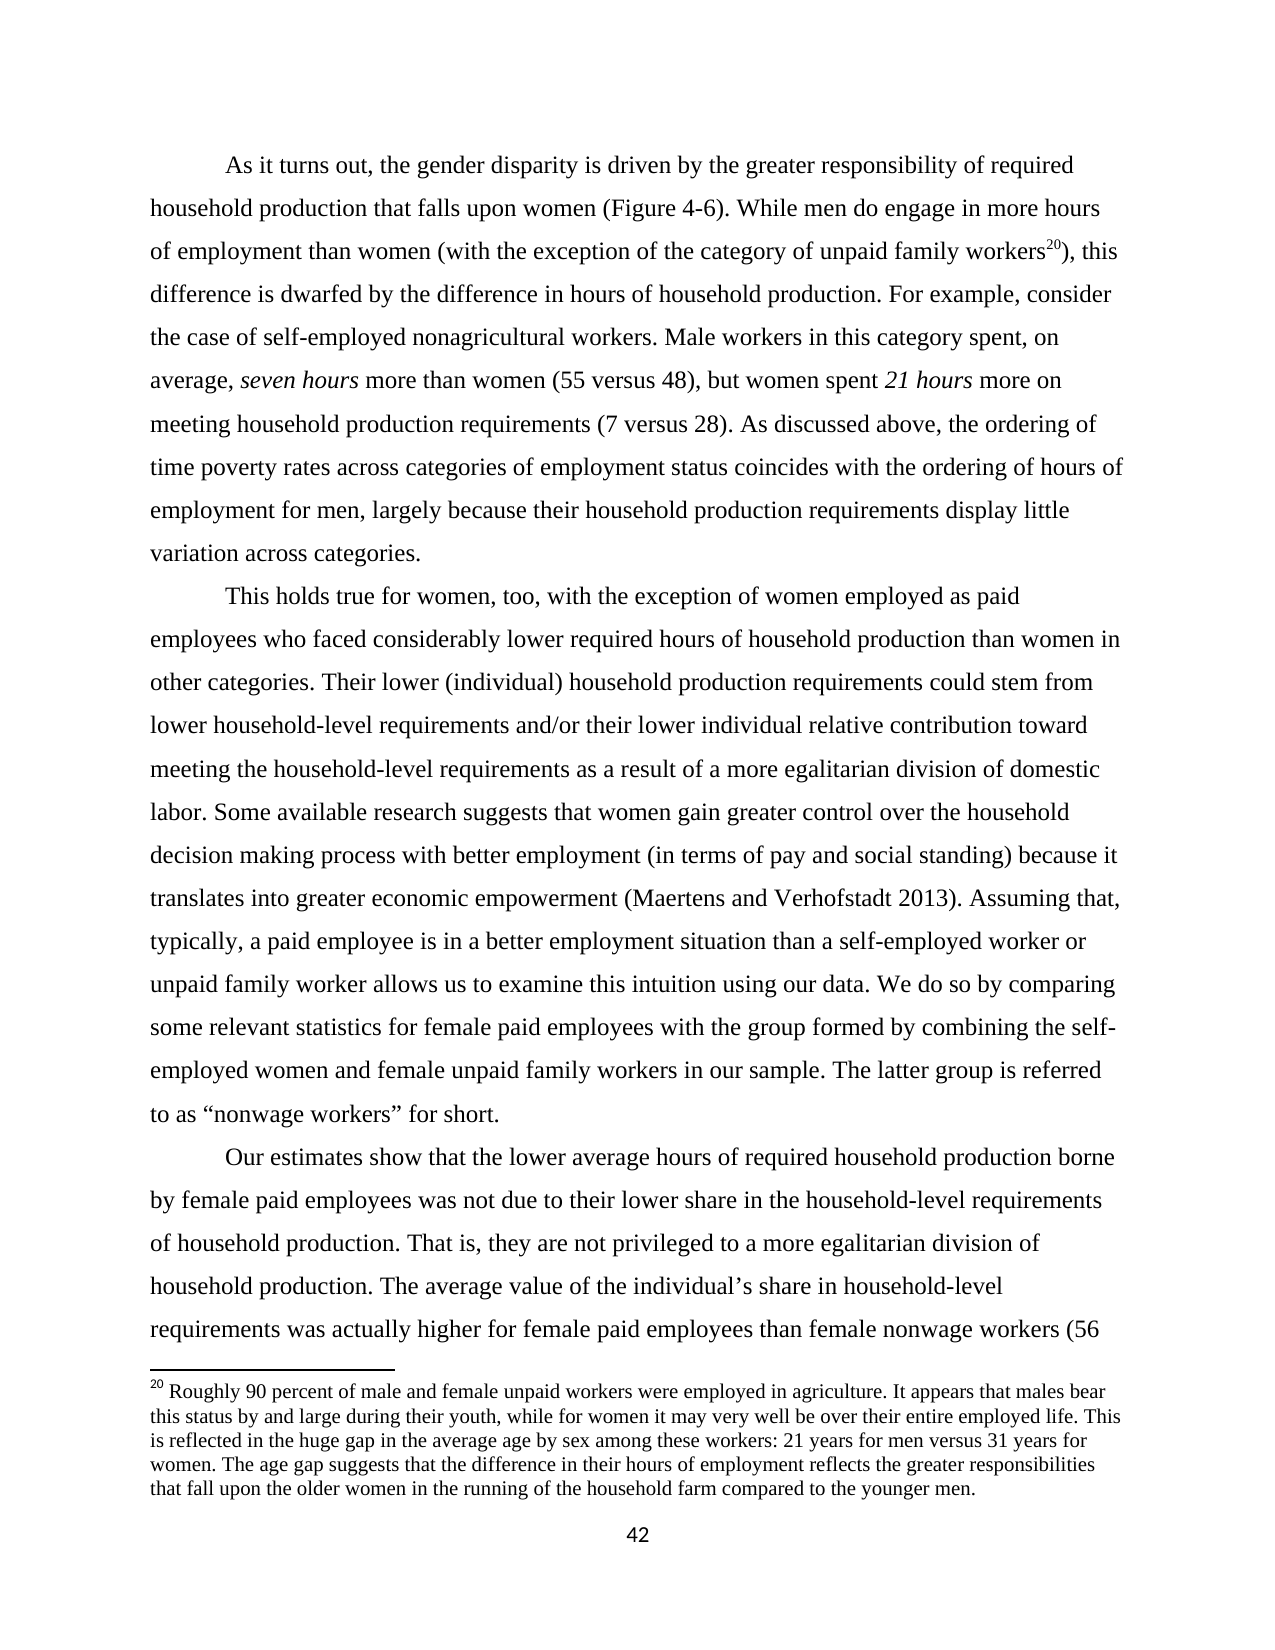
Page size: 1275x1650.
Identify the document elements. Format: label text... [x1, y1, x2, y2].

text This holds true for women, too, with the exception of women employed as paid employees who faced considerably lower required hours of household production than women in other categories. Their lower (individual) household production requirements could stem from lower household-level requirements and/or their lower individual relative contribution toward meeting the household-level requirements as a result of a more egalitarian division of domestic labor. Some available research suggests that women gain greater control over the household decision making process with better employment (in terms of pay and social standing) because it translates into greater economic empowerment (Maertens and Verhofstadt 2013). Assuming that, typically, a paid employee is in a better employment situation than a self-employed worker or unpaid family worker allows us to examine this intuition using our data. We do so by comparing some relevant statistics for female paid employees with the group formed by combining the self-employed women and female unpaid family workers in our sample. The latter group is referred to as “nonwage workers” for short. [150, 581, 1125, 1127]
text As it turns out, the gender disparity is driven by the greater responsibility of required household production that falls upon women (Figure 4-6). While men do engage in more hours of employment than women (with the exception of the category of unpaid family workers), this difference is dwarfed by the difference in hours of household production. For example, consider the case of self-employed nonagricultural workers. Male workers in this category spent, on average, seven hours more than women (55 versus 48), but women spent 21 hours more on meeting household production requirements (7 versus 28). As discussed above, the ordering of time poverty rates across categories of employment status coincides with the ordering of hours of employment for men, largely because their household production requirements display little variation across categories. [150, 150, 1125, 567]
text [150, 1142, 1125, 1343]
